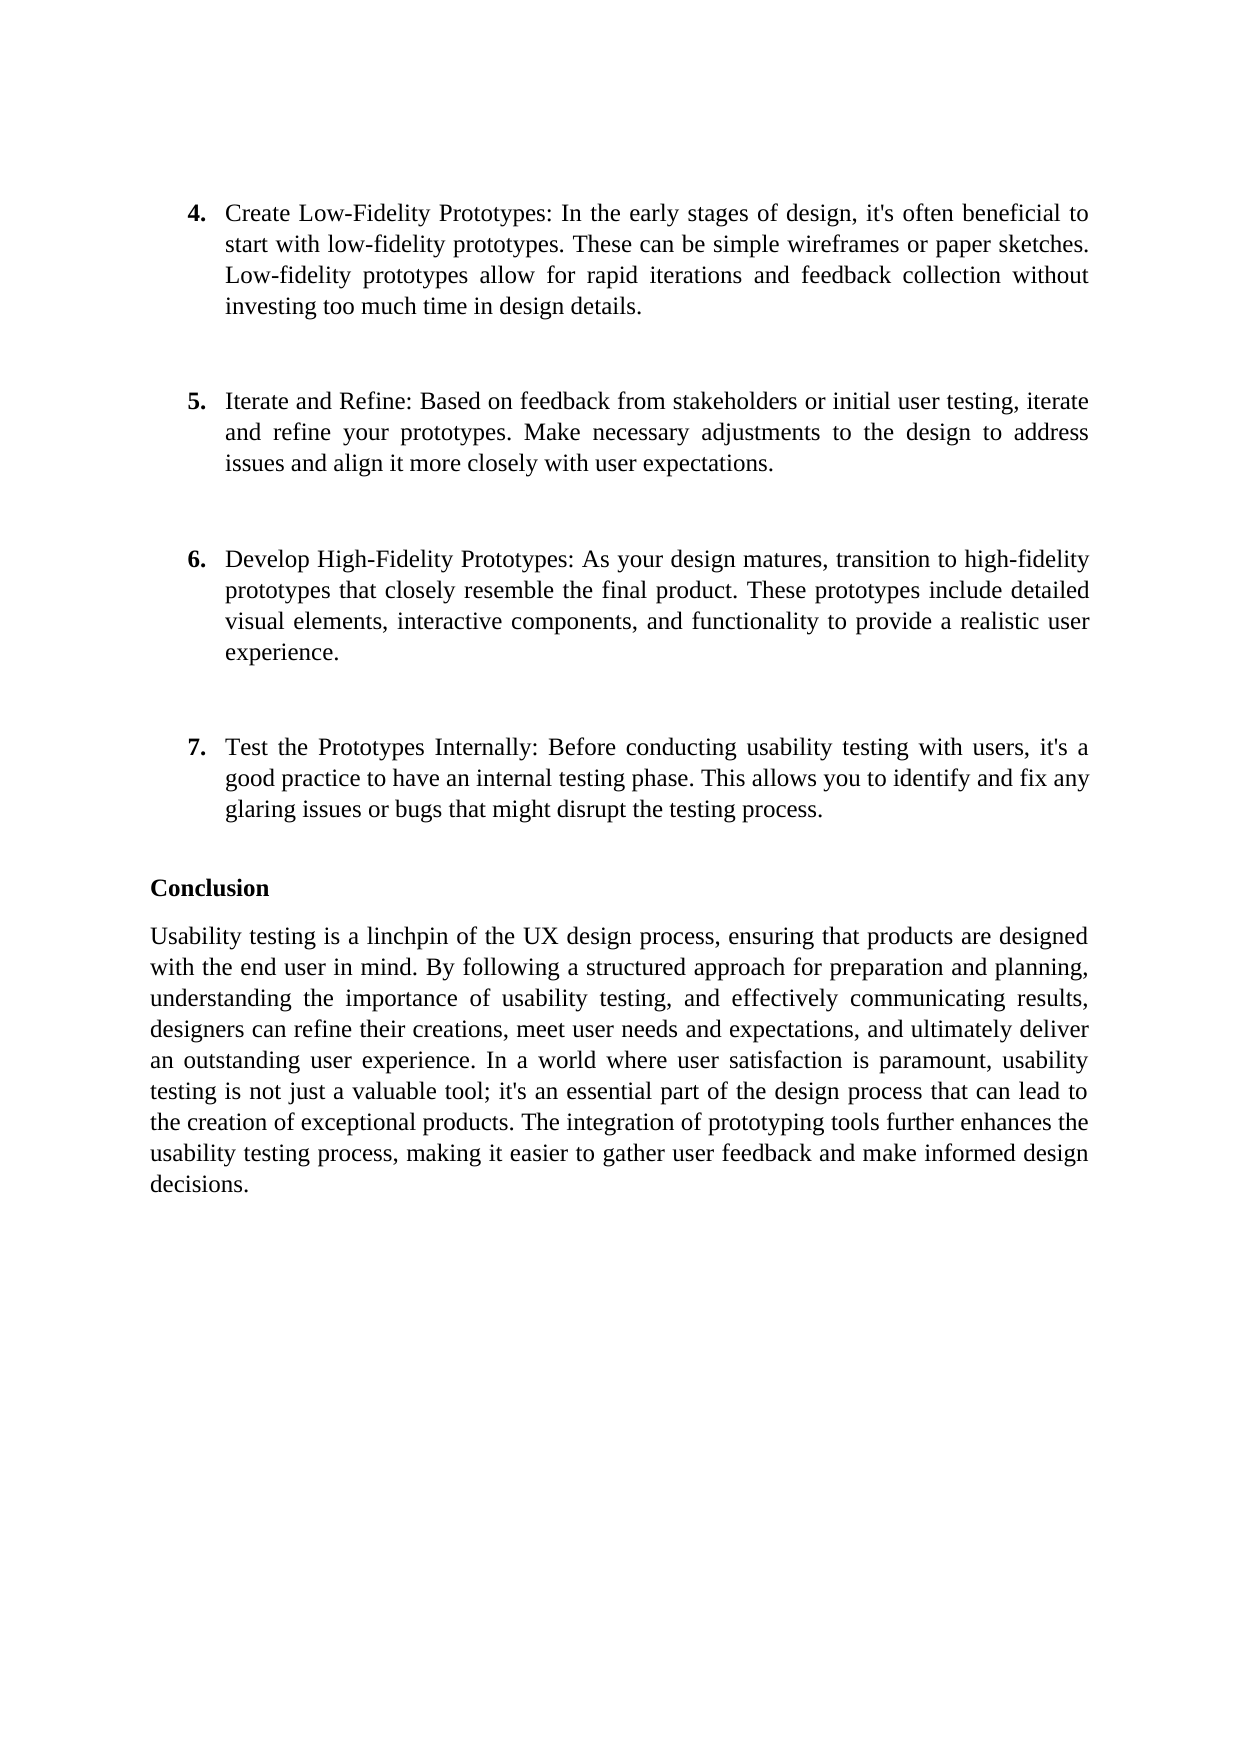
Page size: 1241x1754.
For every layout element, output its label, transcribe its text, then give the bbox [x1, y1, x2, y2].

text Usability testing is a linchpin of the UX design process, ensuring that products are designed with the end user in mind. By following a structured approach for preparation and planning, understanding the importance of usability testing, and effectively communicating results, designers can refine their creations, meet user needs and expectations, and ultimately deliver an outstanding user experience. In a world where user satisfaction is paramount, usability testing is not just a valuable tool; it's an essential part of the design process that can lead to the creation of exceptional products. The integration of prototyping tools further enhances the usability testing process, making it easier to gather user feedback and make informed design decisions. [150, 921, 1090, 1198]
list Develop High-Fidelity Prototypes: As your design matures, transition to high-fidelity prototypes that closely resemble the final product. These prototypes include detailed visual elements, interactive components, and functionality to provide a realistic user experience. [187, 544, 1090, 666]
text Conclusion [150, 873, 1090, 902]
list Iterate and Refine: Based on feedback from stakeholders or initial user testing, iterate and refine your prototypes. Make necessary adjustments to the design to address issues and align it more closely with user expectations. [187, 386, 1090, 477]
list Create Low-Fidelity Prototypes: In the early stages of design, it's often beneficial to start with low-fidelity prototypes. These can be simple wireframes or paper sketches. Low-fidelity prototypes allow for rapid iterations and feedback collection without investing too much time in design details. [187, 198, 1090, 319]
list Test the Prototypes Internally: Before conducting usability testing with users, it's a good practice to have an internal testing phase. This allows you to identify and fix any glaring issues or bugs that might disrupt the testing process. [187, 732, 1090, 823]
